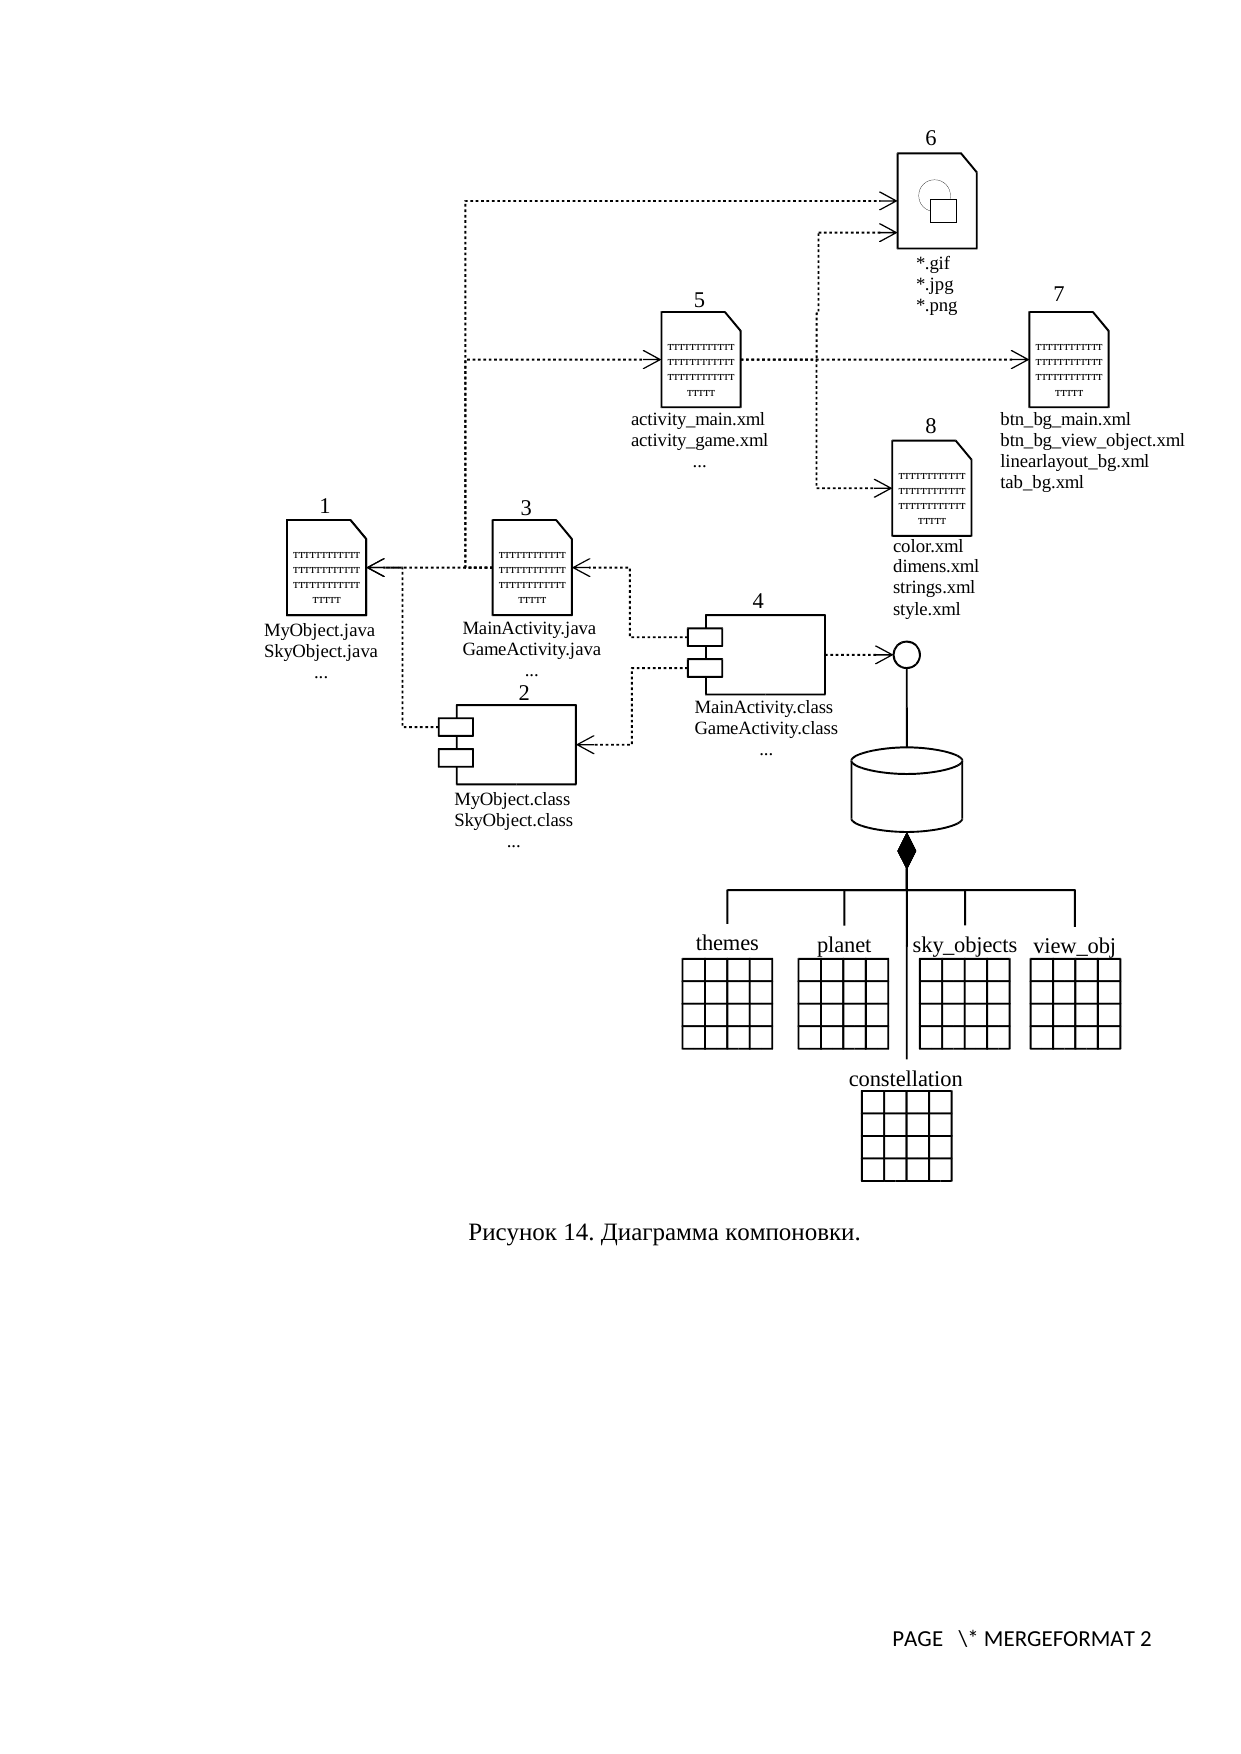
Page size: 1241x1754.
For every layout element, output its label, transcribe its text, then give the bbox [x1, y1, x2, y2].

text Рисунок 14. Диаграмма компоновки. [177, 1217, 1152, 1246]
